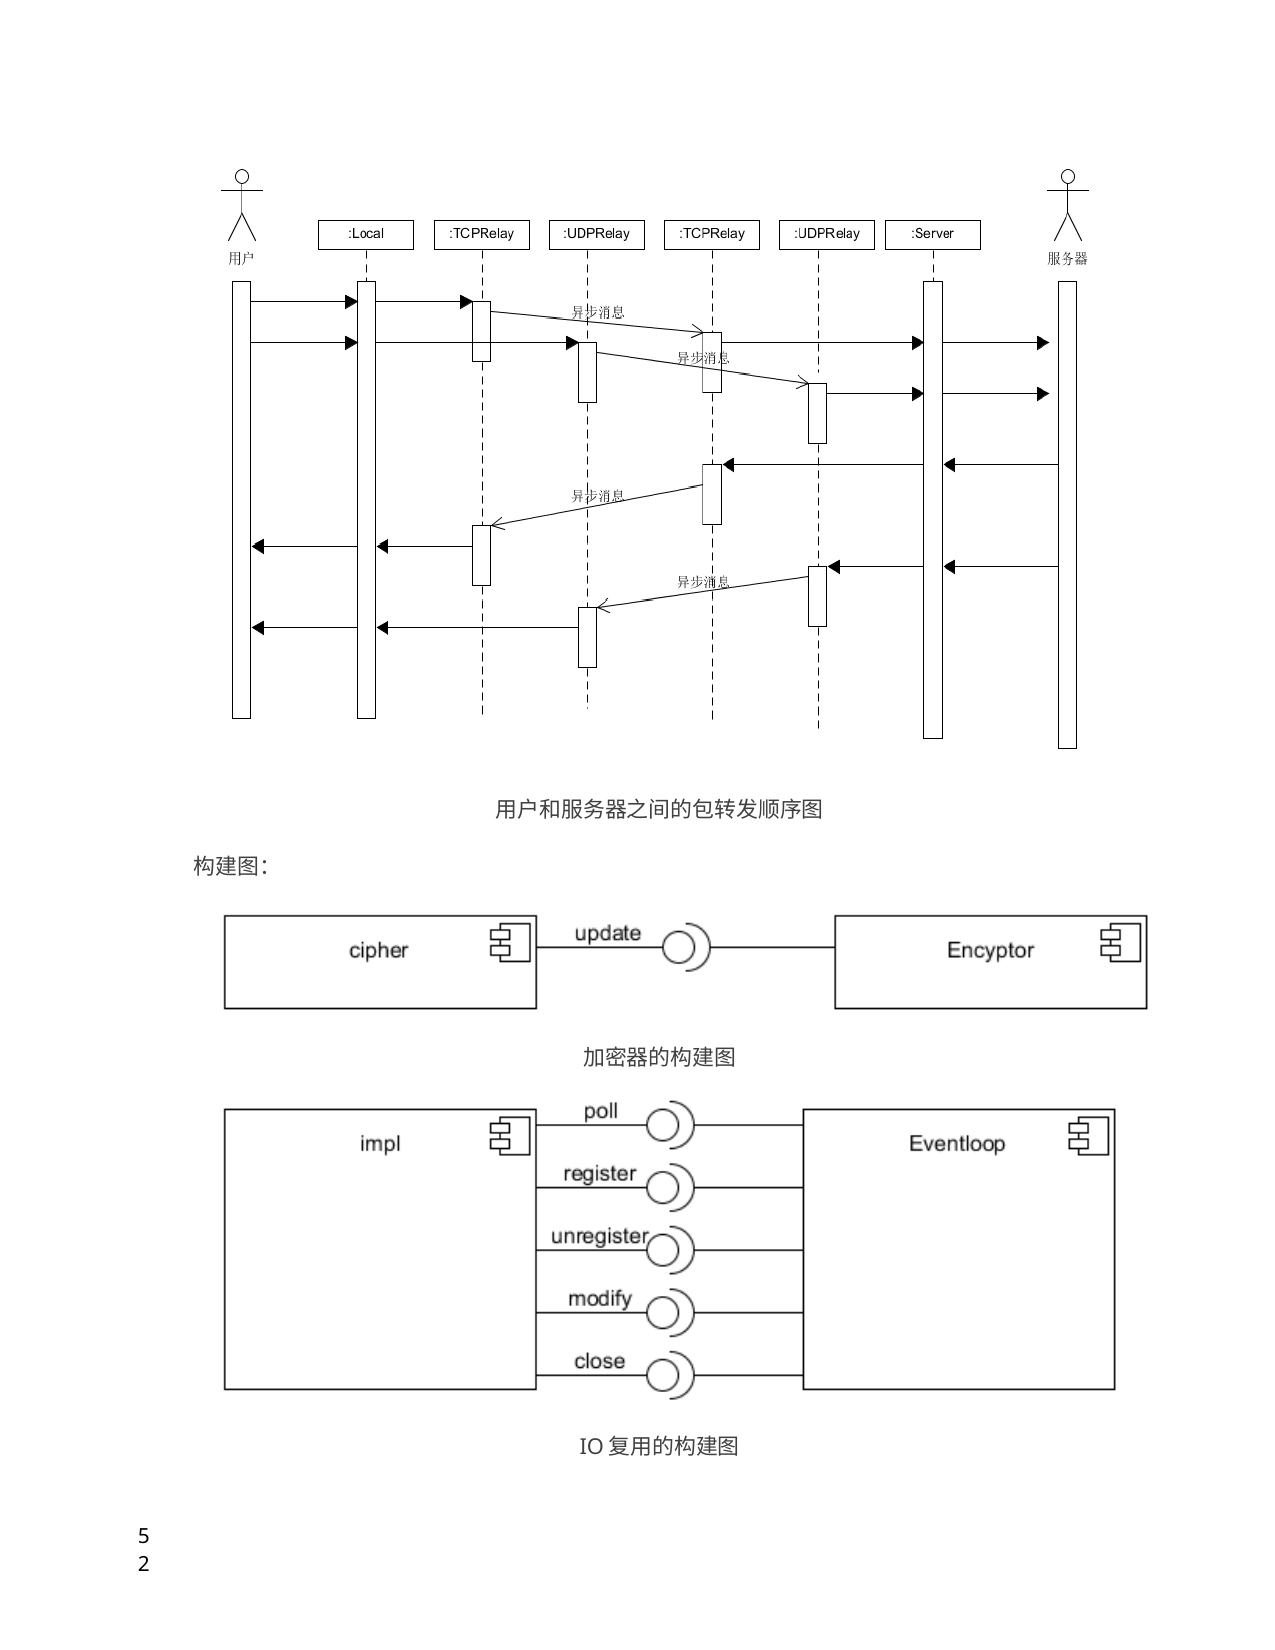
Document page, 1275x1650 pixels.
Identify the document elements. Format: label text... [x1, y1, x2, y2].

picture [193, 905, 1176, 1018]
text IO复用的构建图 [150, 1429, 1125, 1461]
picture [193, 150, 1114, 770]
text 用户和服务器之间的包转发顺序图 [150, 792, 1125, 824]
picture [193, 1097, 1134, 1406]
text 加密器的构建图 [150, 1040, 1125, 1072]
text 构建图： [150, 849, 1125, 881]
